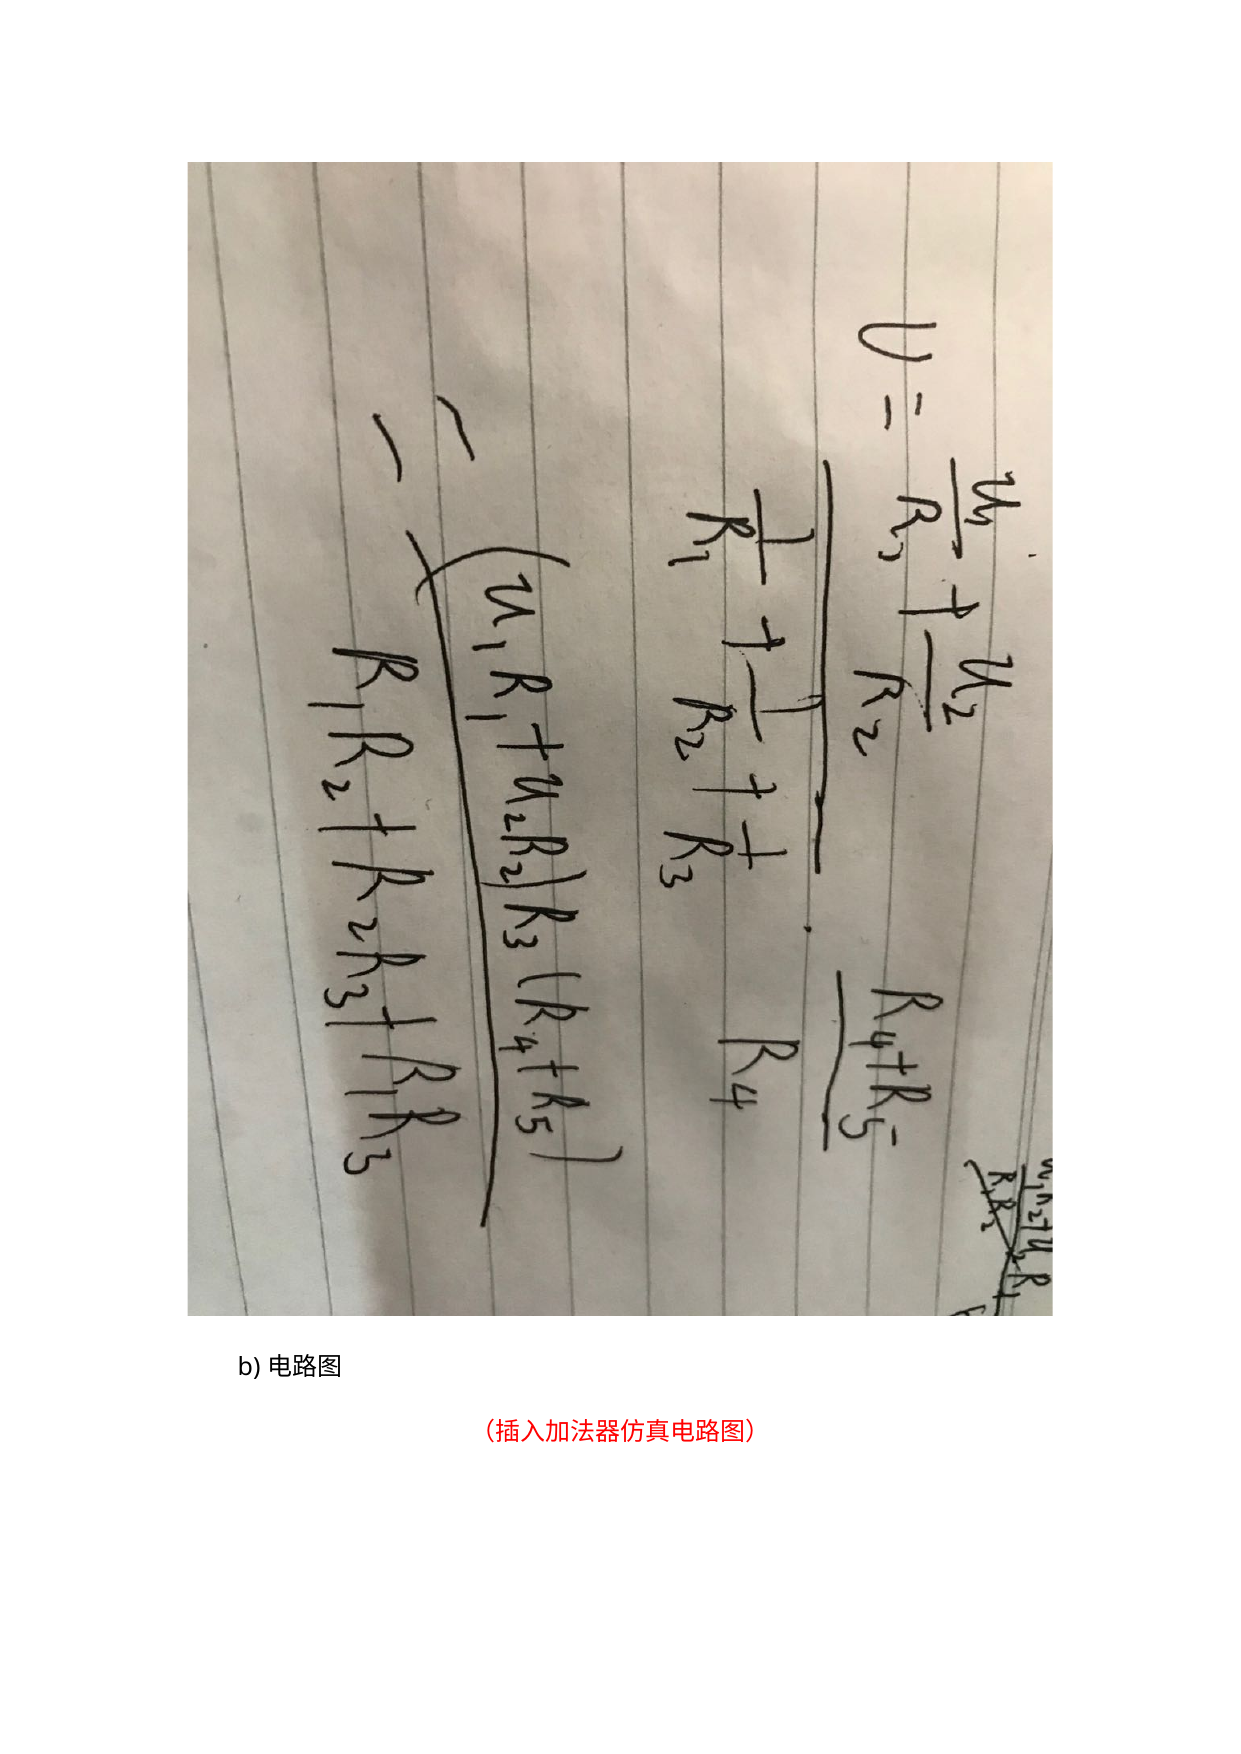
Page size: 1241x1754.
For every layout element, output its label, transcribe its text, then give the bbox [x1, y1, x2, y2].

text （插入加法器仿真电路图） [187, 1397, 1053, 1462]
picture [187, 162, 1053, 1316]
text b) 电路图 [187, 1332, 1053, 1397]
